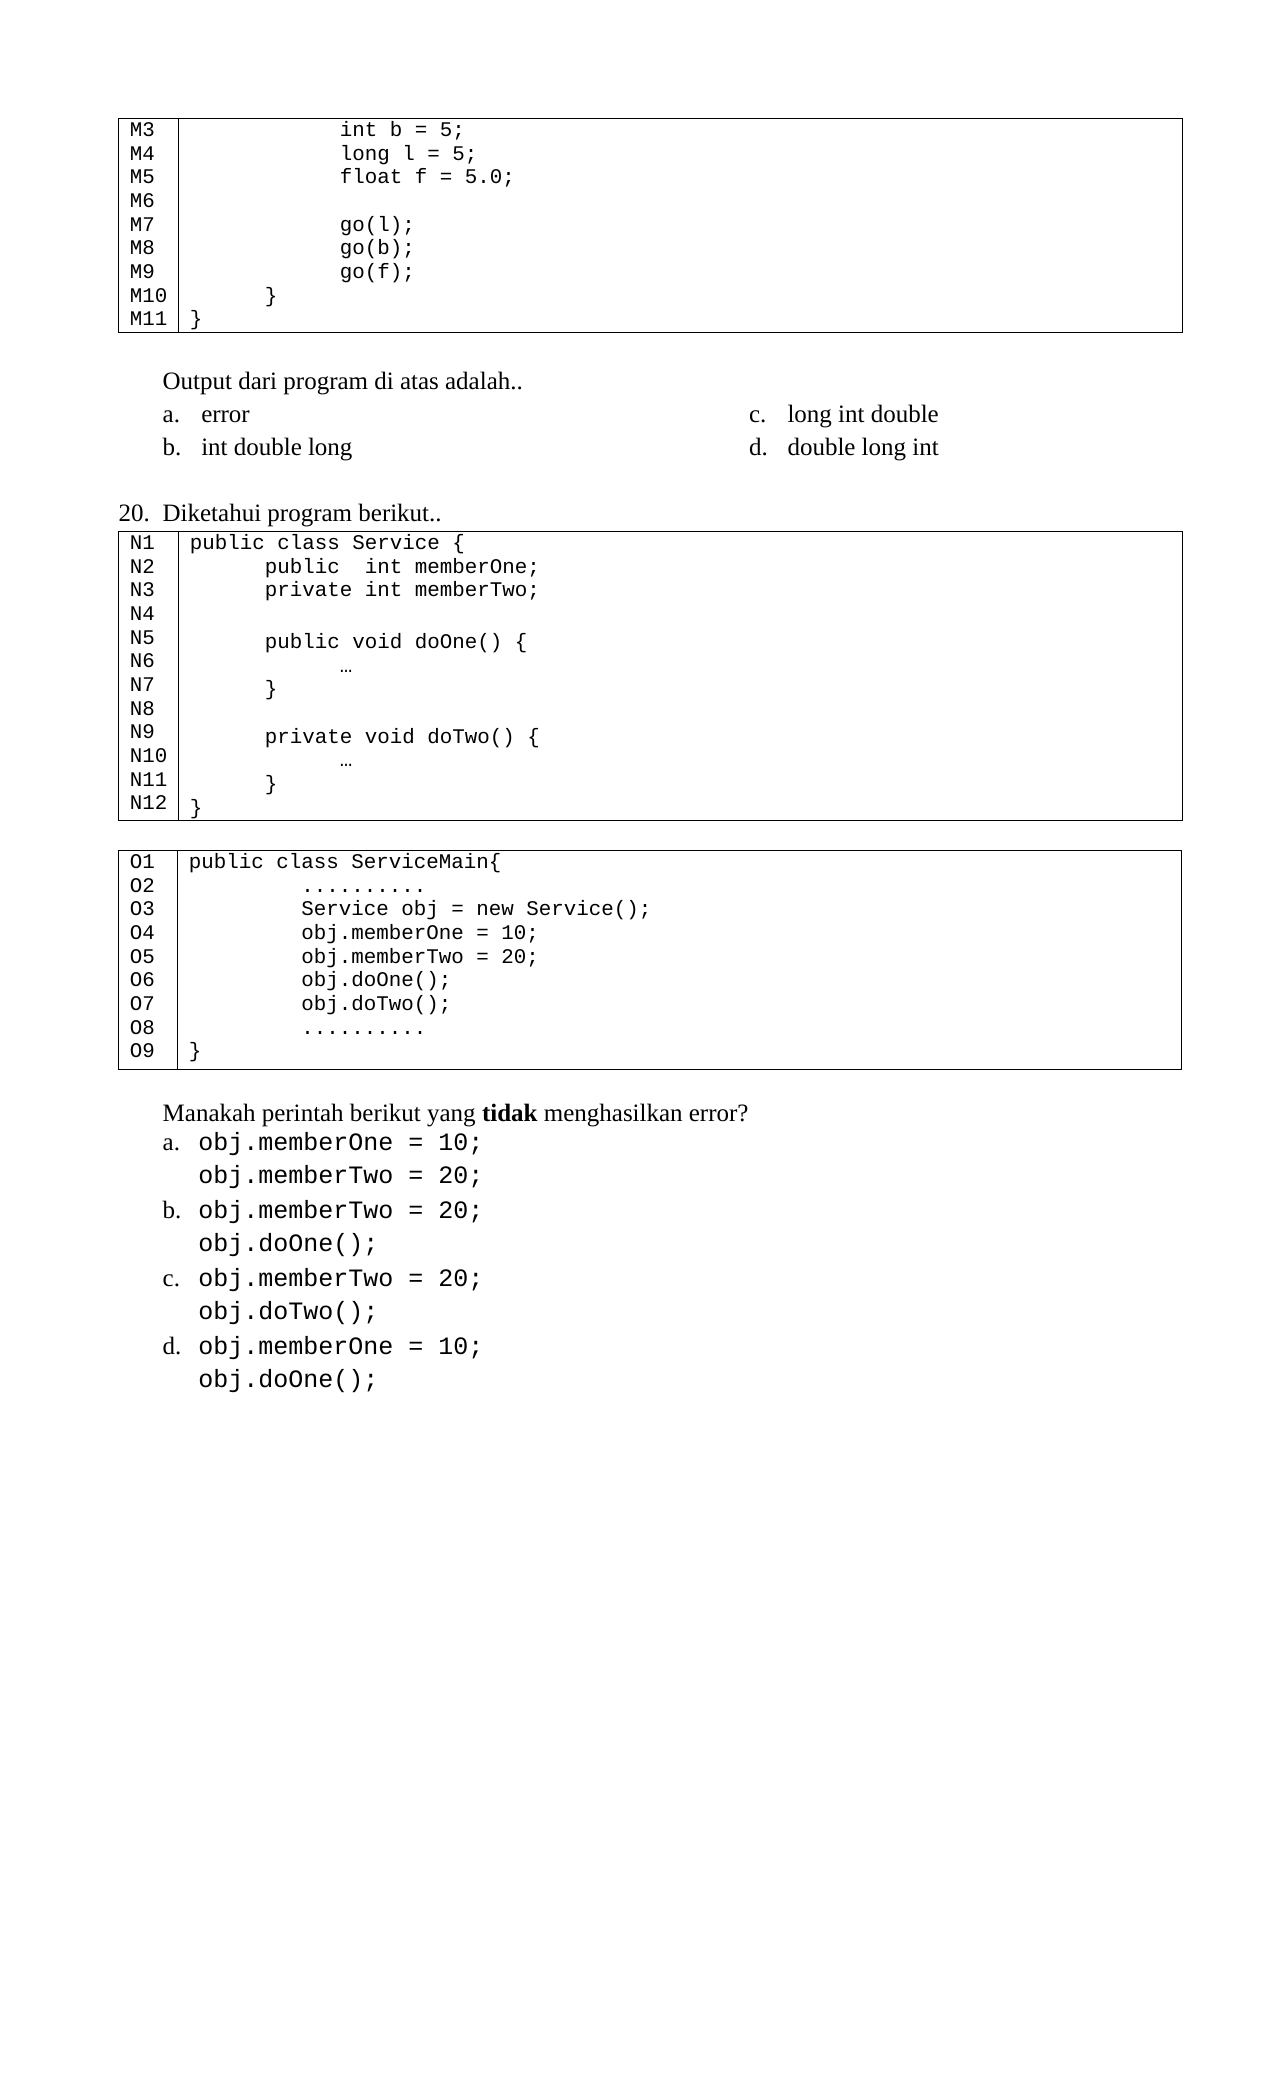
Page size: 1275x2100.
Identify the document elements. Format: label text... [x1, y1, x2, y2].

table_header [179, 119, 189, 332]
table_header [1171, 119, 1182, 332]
list obj.doTwo(); [198, 1298, 1186, 1327]
list obj.memberOne = 10; [162, 1331, 1186, 1362]
list error [162, 399, 600, 428]
list obj.doOne(); [198, 1231, 1186, 1259]
list double long int [749, 432, 1186, 461]
table_header O1 O2 O3 O4 O5 O6 O7 O8 O9 [119, 851, 177, 1069]
list obj.doOne(); [198, 1366, 1186, 1395]
list obj.memberTwo = 20; [162, 1263, 1186, 1294]
table_header N1 N2 N3 N4 N5 N6 N7 N8 N9 N10 N11 N12 [119, 532, 178, 820]
list obj.memberOne = 10; [162, 1127, 1186, 1158]
table_header public class ServiceMain{ .......... Service obj = new Service(); obj.memberOne = 10; obj.memberTwo = 20; obj.doOne(); obj.doTwo(); .......... } [178, 851, 1181, 1069]
list obj.memberTwo = 20; [162, 1195, 1186, 1226]
list Diketahui program berikut.. [118, 498, 1186, 527]
table_header public class Service { public int memberOne; private int memberTwo; public void doOne() { … } private void doTwo() { … } } [179, 532, 246, 820]
list obj.memberTwo = 20; [198, 1163, 1186, 1191]
text Output dari program di atas adalah.. [162, 366, 1186, 395]
list long int double [749, 399, 1186, 428]
list int double long [162, 432, 600, 461]
text Manakah perintah berikut yang tidak menghasilkan error? [162, 1098, 1186, 1127]
